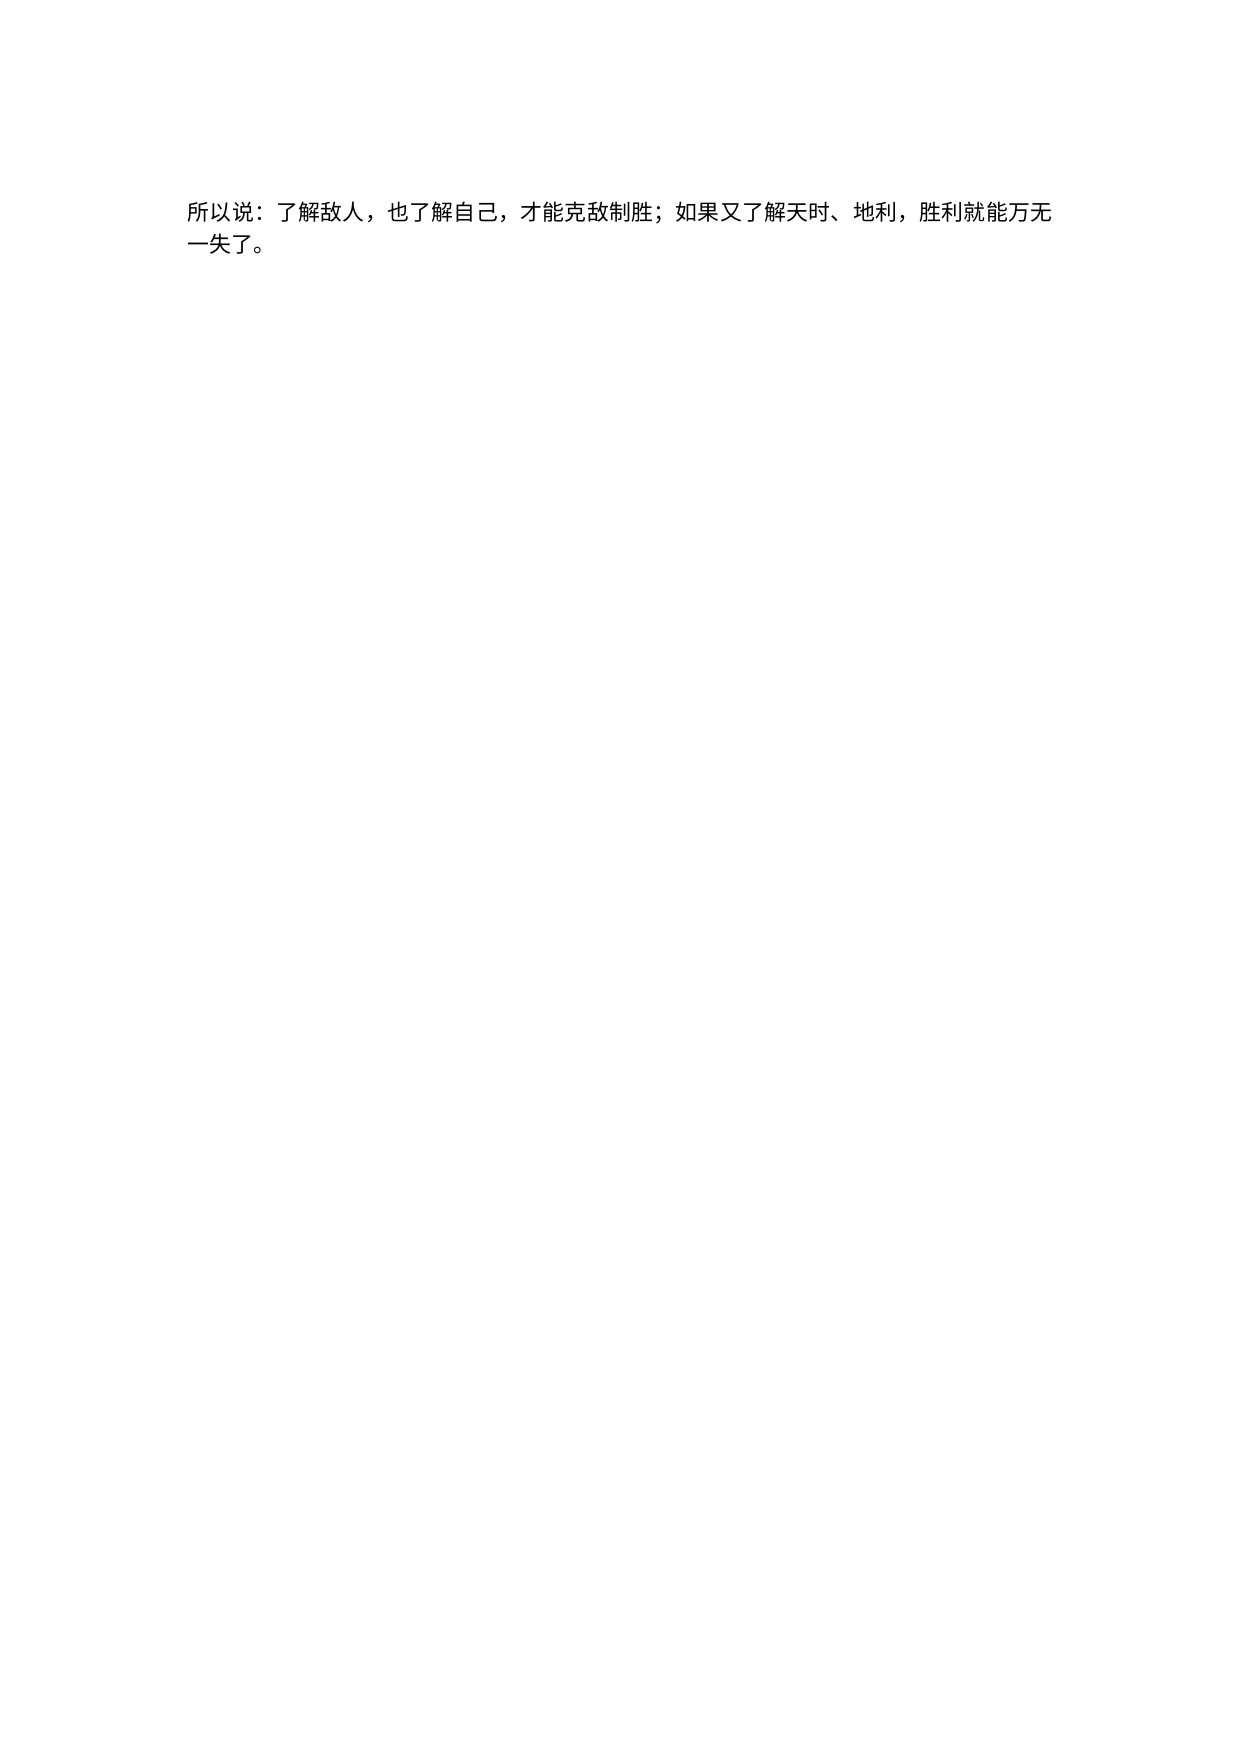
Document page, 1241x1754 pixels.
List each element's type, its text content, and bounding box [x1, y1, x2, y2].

text 所以说：了解敌人，也了解自己，才能克敌制胜；如果又了解天时、地利，胜利就能万无一失了。 [187, 194, 1053, 259]
